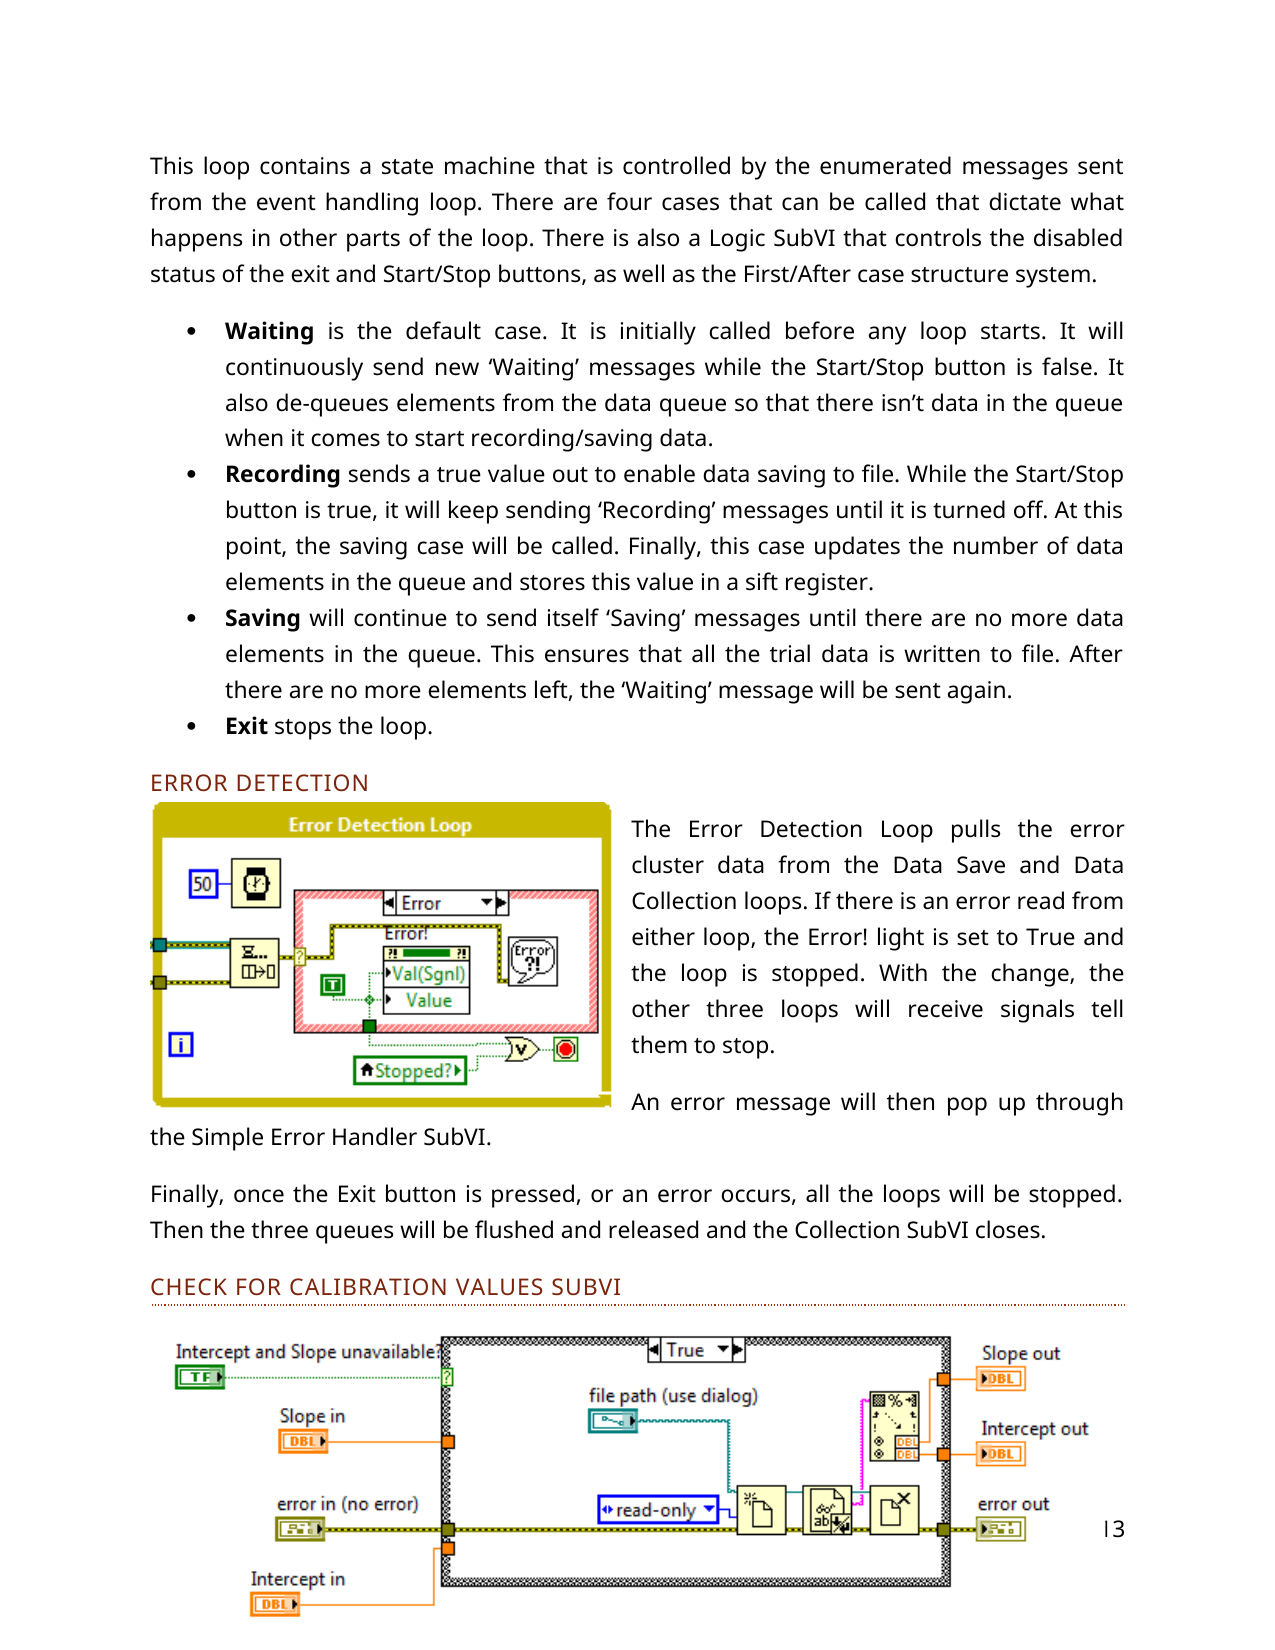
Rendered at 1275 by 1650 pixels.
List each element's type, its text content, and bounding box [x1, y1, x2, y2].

picture [150, 802, 613, 1109]
text The Error Detection Loop pulls the error cluster data from the Data Save and Data Collection loops. If there is an error read from either loop, the Error! light is set to True and the loop is stopped. With the change, the other three loops will receive signals tell them to stop. [613, 813, 1125, 1060]
text Finally, once the Exit button is pressed, or an error occurs, all the loops will be stopped. Then the three queues will be flushed and released and the Collection SubVI closes. [150, 1178, 1125, 1245]
list Saving will continue to send itself ‘Saving’ messages until there are no more data elements in the queue. This ensures that all the trial data is written to file. After there are no more elements left, the ‘Waiting’ message will be sent again. [187, 602, 1125, 705]
subtitle Error detection [150, 767, 1125, 798]
text An error message will then pop up through the Simple Error Handler SubVI. [150, 1085, 1125, 1153]
list Recording sends a true value out to enable data saving to file. While the Start/Stop button is true, it will keep sending ‘Recording’ messages until it is turned off. At this point, the saving case will be called. Finally, this case updates the number of data elements in the queue and stores this value in a sift register. [187, 458, 1125, 597]
picture [169, 1324, 1106, 1628]
list Waiting is the default case. It is initially called before any loop starts. It will continuously send new ‘Waiting’ messages while the Start/Stop button is false. It also de-queues elements from the data queue so that there isn’t data in the queue when it comes to start recording/saving data. [187, 314, 1125, 454]
text This loop contains a state machine that is controlled by the enumerated messages sent from the event handling loop. There are four cases that can be called that dictate what happens in other parts of the loop. There is also a Logic SubVI that controls the disabled status of the exit and Start/Stop buttons, as well as the First/After case structure system. [150, 150, 1125, 289]
subtitle Check for calibration values subvi [150, 1271, 1125, 1306]
list Exit stops the loop. [187, 710, 1125, 741]
